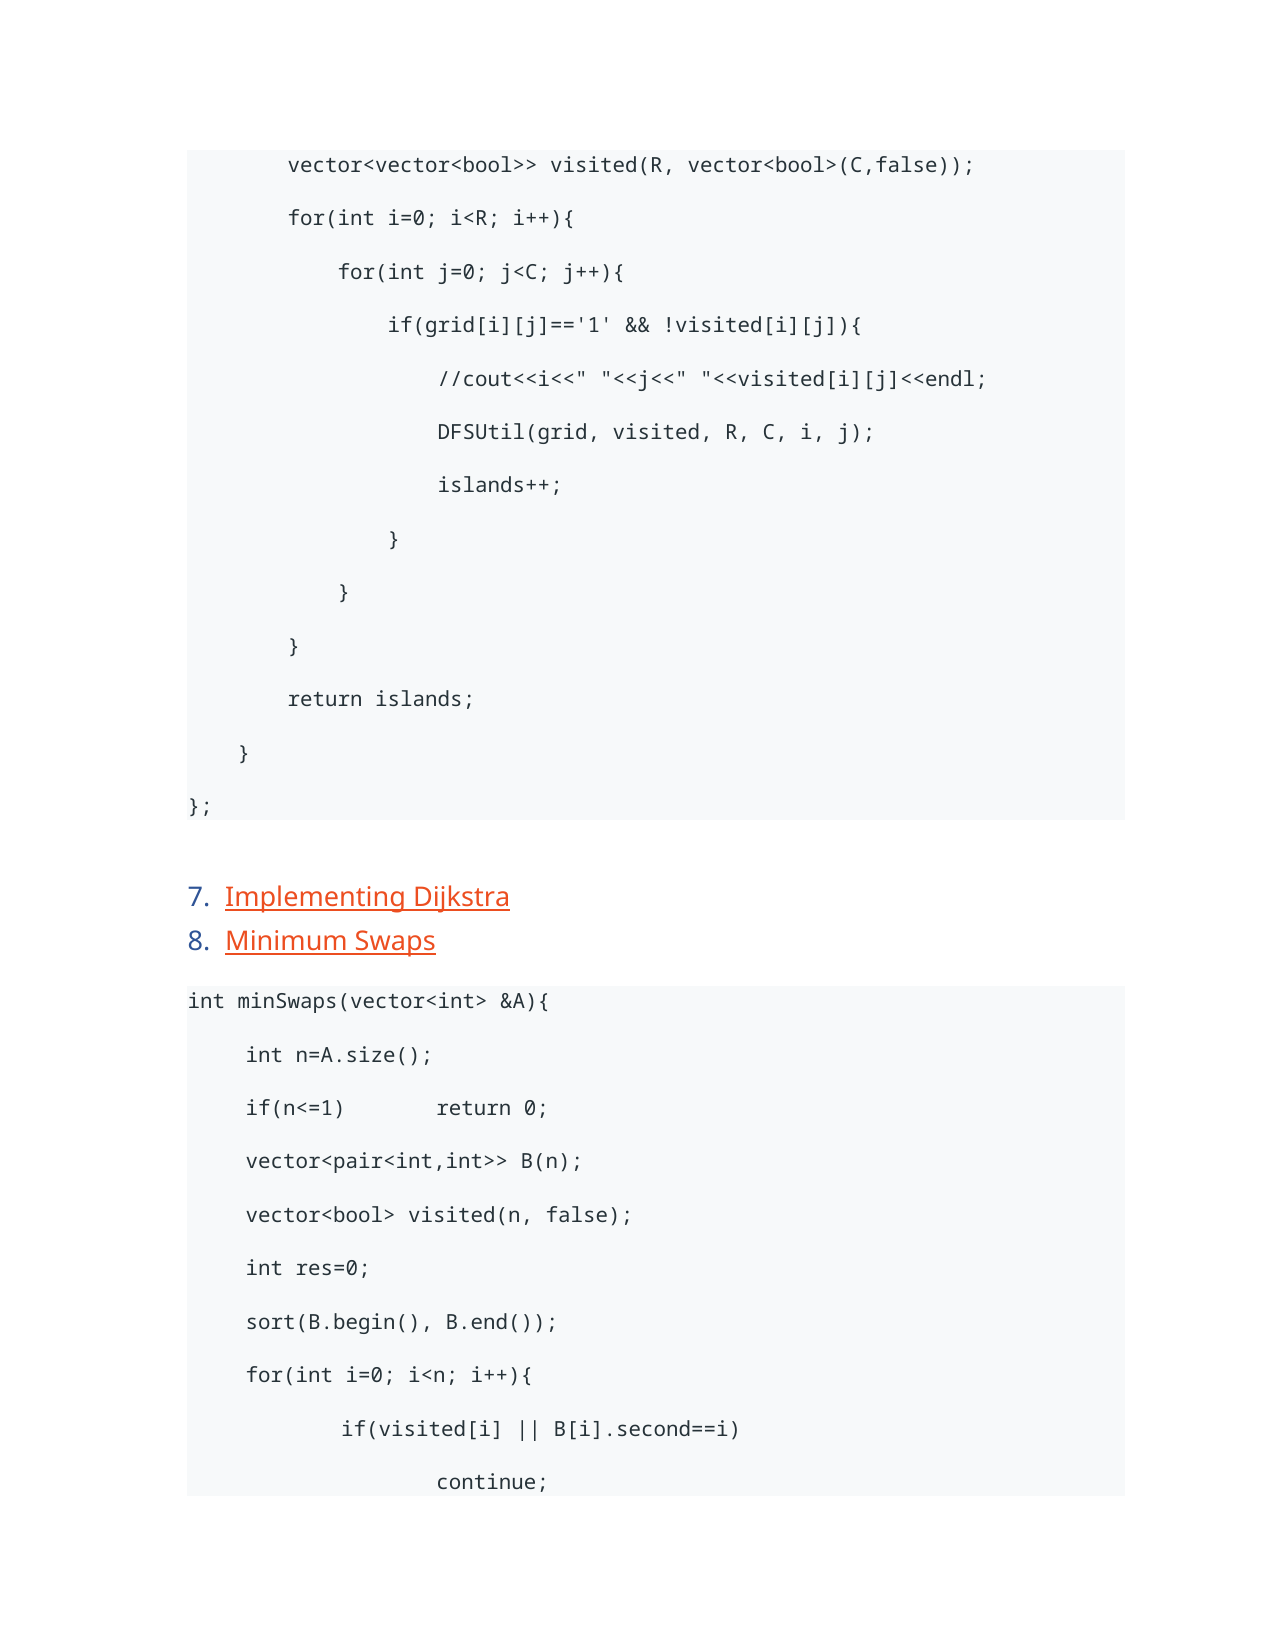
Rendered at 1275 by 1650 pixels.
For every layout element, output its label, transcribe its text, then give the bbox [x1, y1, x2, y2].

text int n=A.size(); [187, 1040, 1125, 1068]
text if(grid[i][j]=='1' && !visited[i][j]){ [187, 310, 1125, 339]
text if(n<=1) return 0; [187, 1093, 1125, 1122]
text vector<bool> visited(n, false); [187, 1200, 1125, 1228]
text for(int i=0; i<n; i++){ [187, 1360, 1125, 1389]
text for(int i=0; i<R; i++){ [187, 203, 1125, 232]
text } [187, 524, 1125, 552]
subtitle Implementing Dijkstra [187, 878, 1125, 914]
text vector<vector<bool>> visited(R, vector<bool>(C,false)); [187, 150, 1125, 178]
text sort(B.begin(), B.end()); [187, 1307, 1125, 1335]
text continue; [187, 1467, 1125, 1496]
text int res=0; [187, 1253, 1125, 1282]
text return islands; [187, 684, 1125, 713]
subtitle Minimum Swaps [187, 922, 1125, 958]
text for(int j=0; j<C; j++){ [187, 257, 1125, 285]
text } [187, 577, 1125, 606]
text }; [187, 791, 1125, 820]
text DFSUtil(grid, visited, R, C, i, j); [187, 417, 1125, 446]
text if(visited[i] || B[i].second==i) [187, 1414, 1125, 1442]
text //cout<<i<<" "<<j<<" "<<visited[i][j]<<endl; [187, 364, 1125, 392]
text } [187, 738, 1125, 766]
text vector<pair<int,int>> B(n); [187, 1147, 1125, 1175]
text } [187, 631, 1125, 659]
text islands++; [187, 471, 1125, 499]
text int minSwaps(vector<int> &A){ [187, 986, 1125, 1015]
